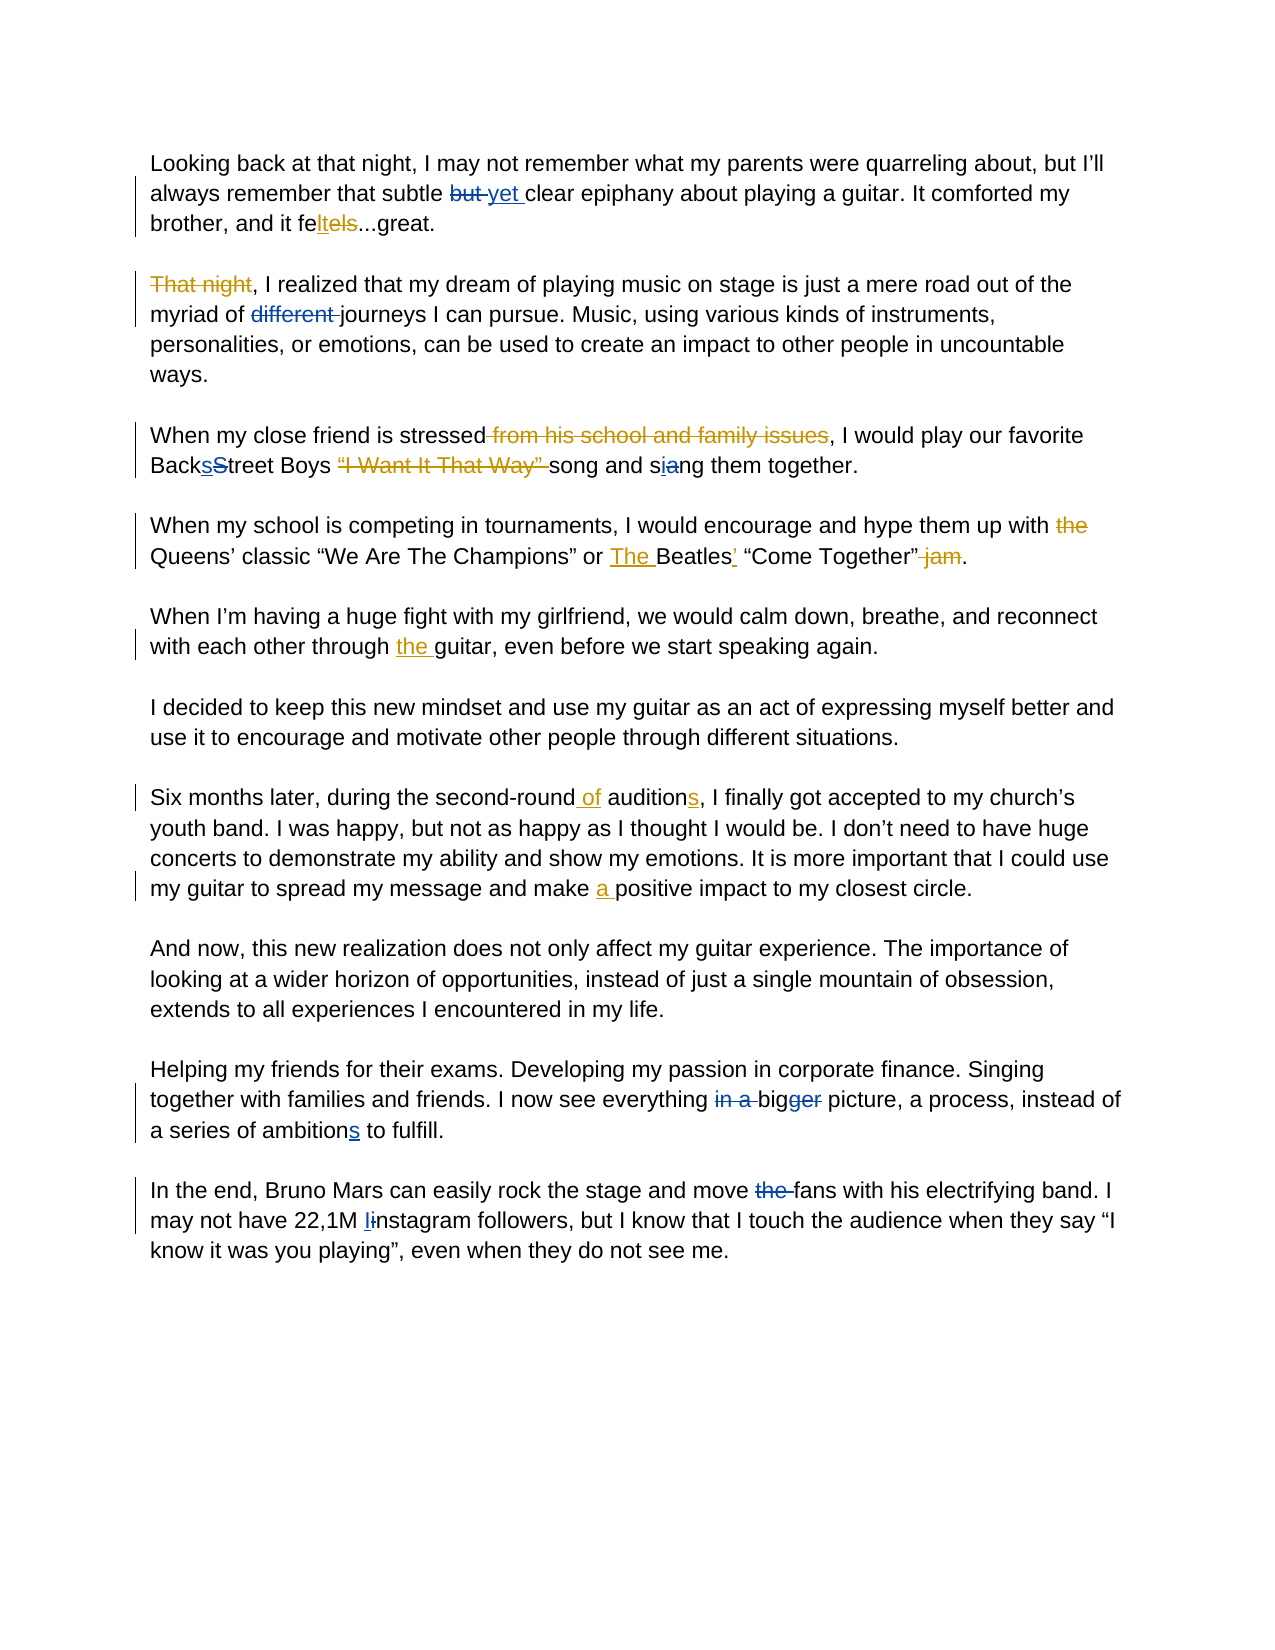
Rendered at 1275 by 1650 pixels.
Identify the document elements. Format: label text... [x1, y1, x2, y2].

text I decided to keep this new mindset and use my guitar as an act of expressing myself better and use it to encourage and motivate other people through different situations. [150, 694, 1125, 750]
text When my close friend is stressed, I would play our favorite Backtreet Boys song and sng them together. [150, 422, 1125, 478]
text When I’m having a huge fight with my girlfriend, we would calm down, breathe, and reconnect with each other through guitar, even before we start speaking again. [150, 603, 1125, 660]
text When my school is competing in tournaments, I would encourage and hype them up with Queens’ classic “We Are The Champions” or Beatles “Come Together”. [150, 512, 1125, 569]
text , I realized that my dream of playing music on stage is just a mere road out of the myriad of journeys I can pursue. Music, using various kinds of instruments, personalities, or emotions, can be used to create an impact to other people in uncountable ways. [150, 271, 1125, 388]
text Helping my friends for their exams. Developing my passion in corporate finance. Singing together with families and friends. I now see everything big picture, a process, instead of a series of ambition to fulfill. [150, 1056, 1125, 1143]
text Six months later, during the second-round audition, I finally got accepted to my church’s youth band. I was happy, but not as happy as I thought I would be. I don’t need to have huge concerts to demonstrate my ability and show my emotions. It is more important that I could use my guitar to spread my message and make positive impact to my closest circle. [150, 784, 1125, 901]
text Looking back at that night, I may not remember what my parents were quarreling about, but I’ll always remember that subtle clear epiphany about playing a guitar. It comforted my brother, and it fe...great. [150, 150, 1125, 237]
text In the end, Bruno Mars can easily rock the stage and move fans with his electrifying band. I may not have 22,1M nstagram followers, but I know that I touch the audience when they say “I know it was you playing”, even when they do not see me. [150, 1177, 1125, 1264]
text And now, this new realization does not only affect my guitar experience. The importance of looking at a wider horizon of opportunities, instead of just a single mountain of obsession, extends to all experiences I encountered in my life. [150, 935, 1125, 1022]
